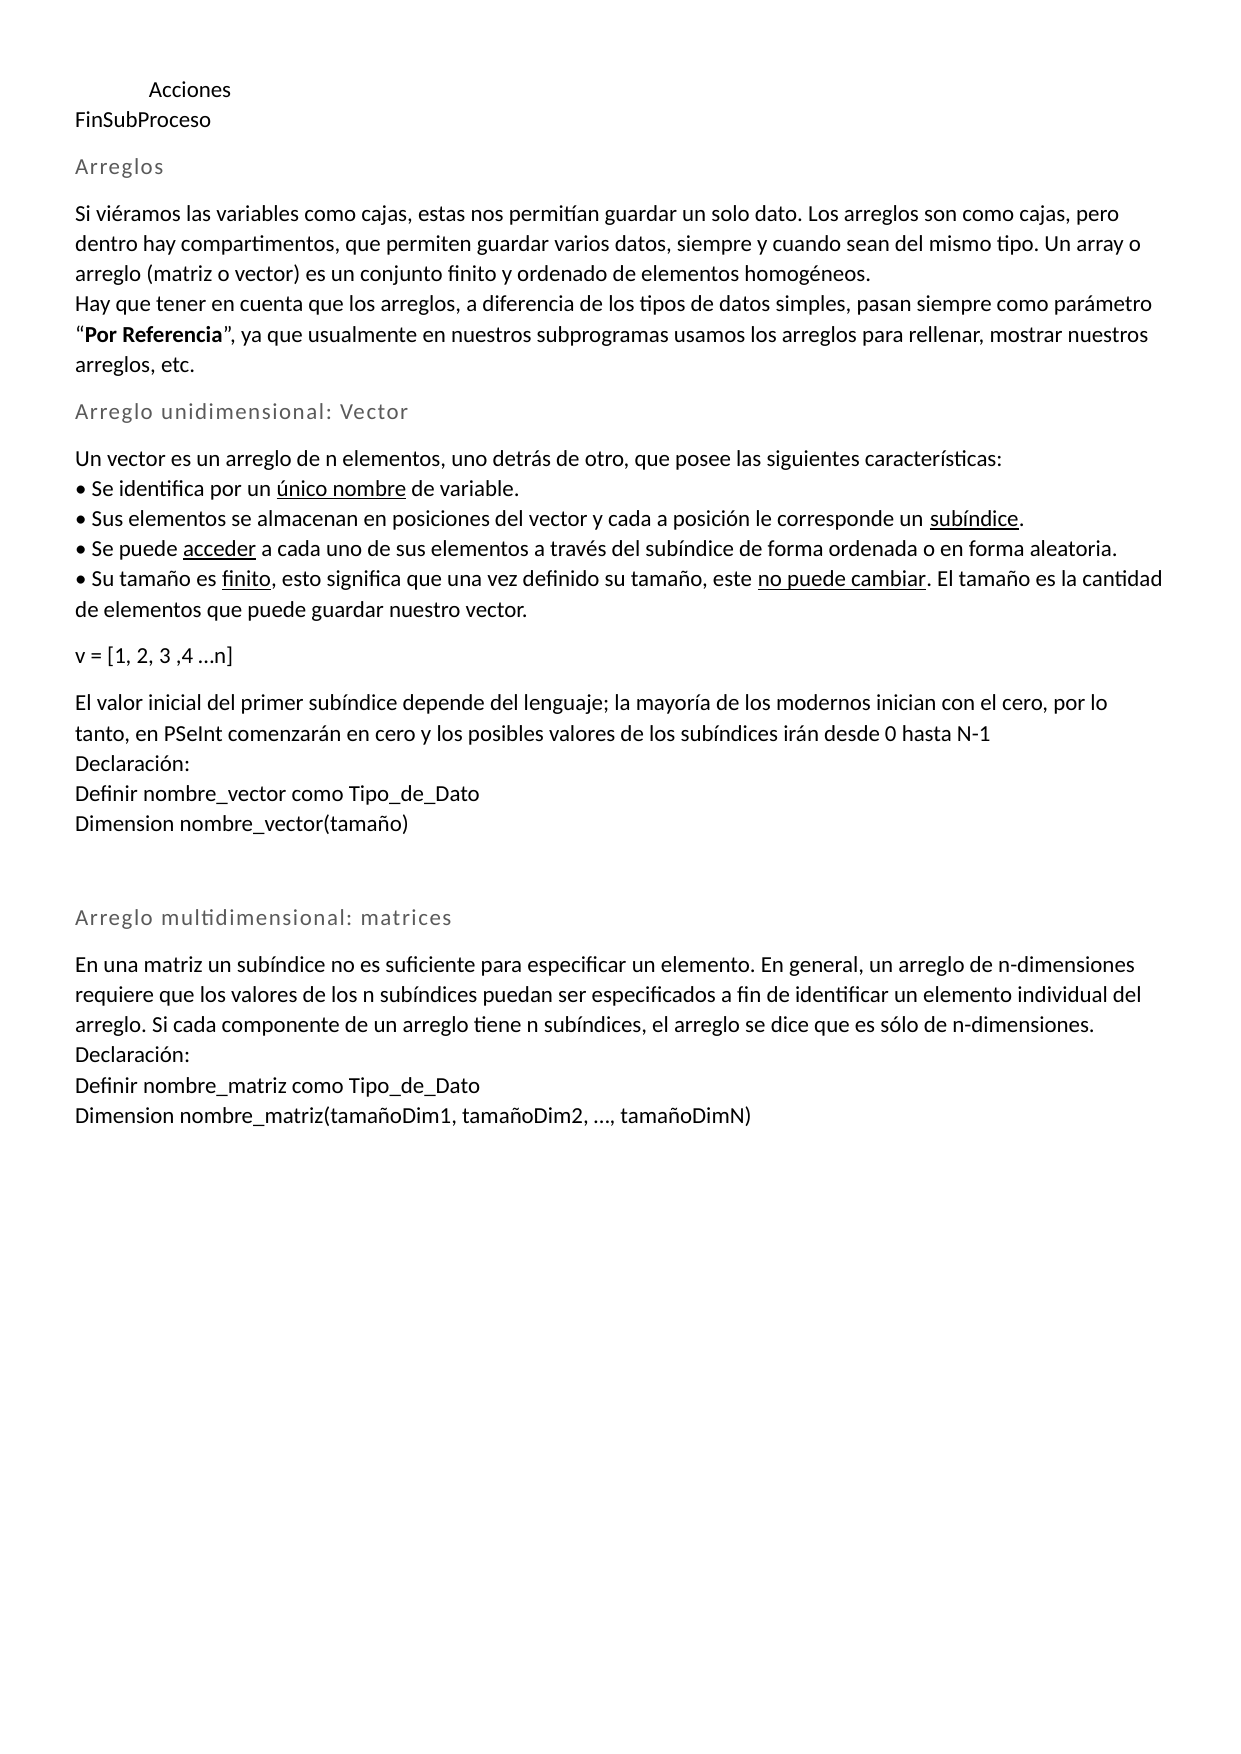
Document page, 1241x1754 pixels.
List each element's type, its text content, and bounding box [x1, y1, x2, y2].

text Si viéramos las variables como cajas, estas nos permitían guardar un solo dato. Los arreglos son como cajas, pero dentro hay compartimentos, que permiten guardar varios datos, siempre y cuando sean del mismo tipo. Un array o arreglo (matriz o vector) es un conjunto finito y ordenado de elementos homogéneos. Hay que tener en cuenta que los arreglos, a diferencia de los tipos de datos simples, pasan siempre como parámetro “Por Referencia”, ya que usualmente en nuestros subprogramas usamos los arreglos para rellenar, mostrar nuestros arreglos, etc. [75, 199, 1165, 378]
subtitle Arreglo multidimensional: matrices [75, 903, 1165, 931]
text Un vector es un arreglo de n elementos, uno detrás de otro, que posee las siguientes características: • Se identifica por un único nombre de variable. • Sus elementos se almacenan en posiciones del vector y cada a posición le corresponde un subíndice. • Se puede acceder a cada uno de sus elementos a través del subíndice de forma ordenada o en forma aleatoria. • Su tamaño es finito, esto significa que una vez definido su tamaño, este no puede cambiar. El tamaño es la cantidad de elementos que puede guardar nuestro vector. [75, 444, 1165, 623]
subtitle Arreglos [75, 152, 1165, 180]
text En una matriz un subíndice no es suficiente para especificar un elemento. En general, un arreglo de n-dimensiones requiere que los valores de los n subíndices puedan ser especificados a fin de identificar un elemento individual del arreglo. Si cada componente de un arreglo tiene n subíndices, el arreglo se dice que es sólo de n-dimensiones. Declaración: Definir nombre_matriz como Tipo_de_Dato Dimension nombre_matriz(tamañoDim1, tamañoDim2, …, tamañoDimN) [75, 950, 1165, 1129]
subtitle Arreglo unidimensional: Vector [75, 397, 1165, 425]
text v = [1, 2, 3 ,4 …n] [75, 642, 1165, 670]
text El valor inicial del primer subíndice depende del lenguaje; la mayoría de los modernos inician con el cero, por lo tanto, en PSeInt comenzarán en cero y los posibles valores de los subíndices irán desde 0 hasta N-1 Declaración: Definir nombre_vector como Tipo_de_Dato Dimension nombre_vector(tamaño) [75, 688, 1165, 837]
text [75, 75, 1165, 133]
